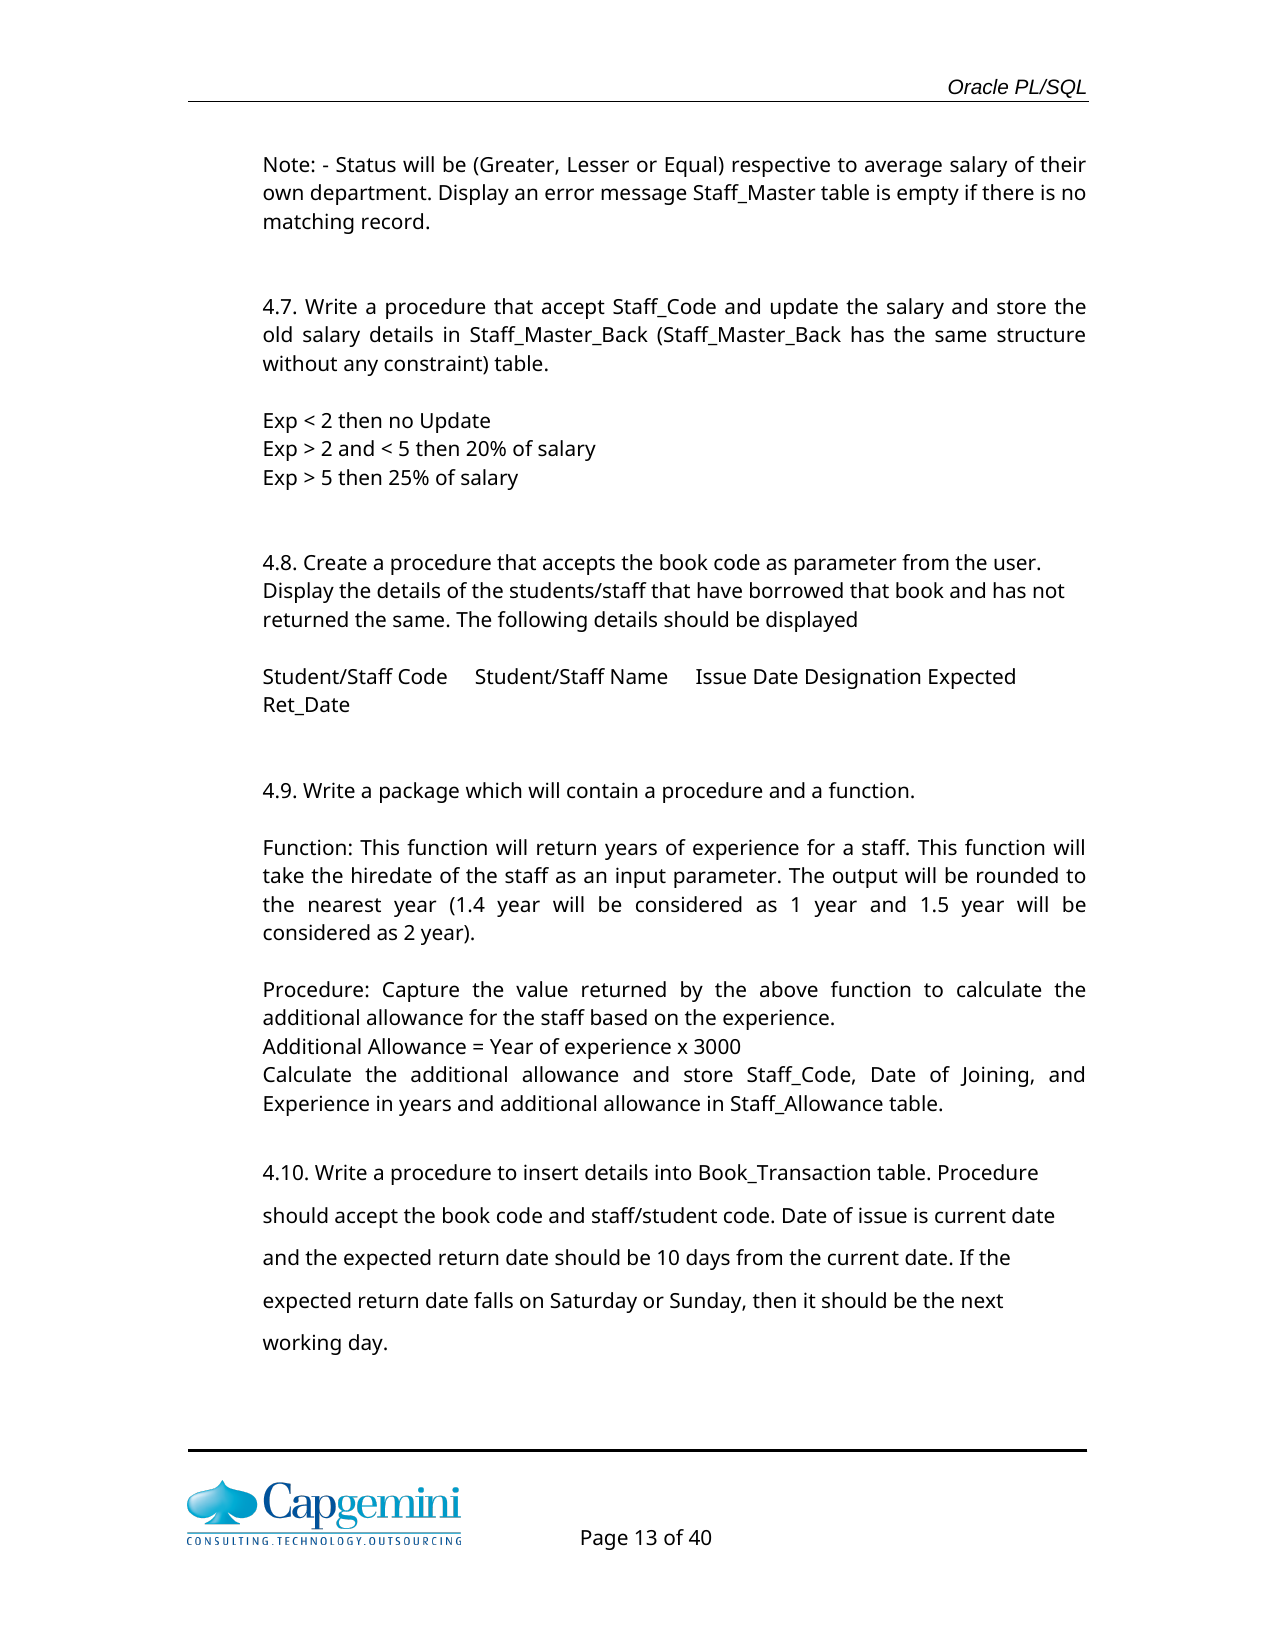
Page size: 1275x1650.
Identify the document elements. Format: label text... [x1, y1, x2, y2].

text Note: - Status will be (Greater, Lesser or Equal) respective to average salary of their own department. Display an error message Staff_Master table is empty if there is no matching record. [262, 150, 1087, 235]
text Exp < 2 then no Update [262, 406, 1087, 434]
text Calculate the additional allowance and store Staff_Code, Date of Joining, and Experience in years and additional allowance in Staff_Allowance table. [262, 1060, 1087, 1117]
text Exp > 5 then 25% of salary [262, 463, 1087, 491]
text Exp > 2 and < 5 then 20% of salary [262, 434, 1087, 463]
text 4.9. Write a package which will contain a procedure and a function. [262, 776, 1087, 804]
text Procedure: Capture the value returned by the above function to calculate the additional allowance for the staff based on the experience. [262, 975, 1087, 1032]
text 4.8. Create a procedure that accepts the book code as parameter from the user. Display the details of the students/staff that have borrowed that book and has not returned the same. The following details should be displayed [262, 548, 1087, 633]
text 4.7. Write a procedure that accept Staff_Code and update the salary and store the old salary details in Staff_Master_Back (Staff_Master_Back has the same structure without any constraint) table. [262, 292, 1087, 377]
text 4.10. Write a procedure to insert details into Book_Transaction table. Procedure should accept the book code and staff/student code. Date of issue is current date and the expected return date should be 10 days from the current date. If the expected return date falls on Saturday or Sunday, then it should be the next working day. [262, 1158, 1087, 1400]
text Additional Allowance = Year of experience x 3000 [262, 1032, 1087, 1060]
text Student/Staff Code Student/Staff Name Issue Date Designation Expected Ret_Date [262, 662, 1087, 719]
picture [187, 1480, 461, 1545]
text Function: This function will return years of experience for a staff. This function will take the hiredate of the staff as an input parameter. The output will be rounded to the nearest year (1.4 year will be considered as 1 year and 1.5 year will be considered as 2 year). [262, 833, 1087, 947]
